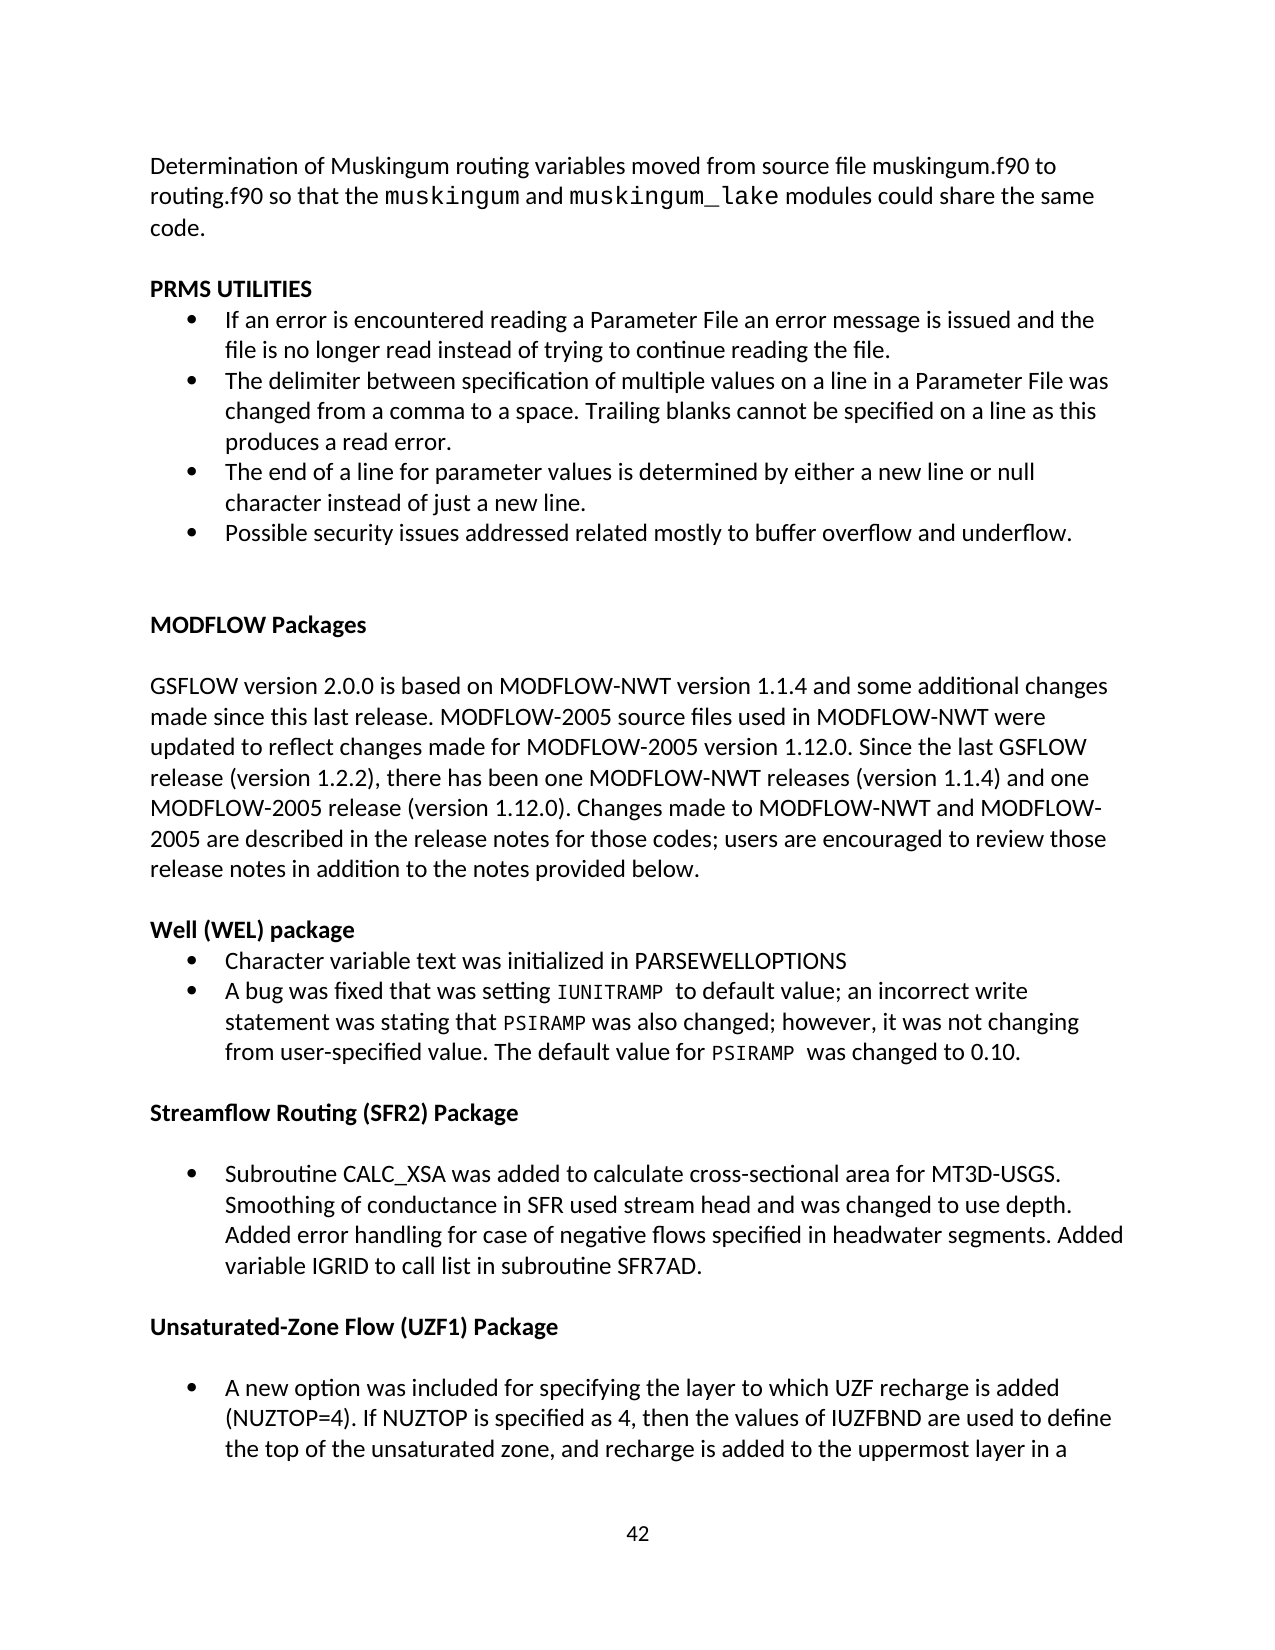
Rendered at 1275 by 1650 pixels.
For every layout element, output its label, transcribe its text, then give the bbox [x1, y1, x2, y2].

list The delimiter between specification of multiple values on a line in a Parameter File was changed from a comma to a space. Trailing blanks cannot be specified on a line as this produces a read error. [187, 365, 1125, 456]
text Streamflow Routing (SFR2) Package [150, 1097, 1125, 1128]
list Character variable text was initialized in PARSEWELLOPTIONS [187, 945, 1125, 975]
text MODFLOW Packages [150, 609, 1125, 639]
text Determination of Muskingum routing variables moved from source file muskingum.f90 to routing.f90 so that the muskingum and muskingum_lake modules could share the same code. [150, 150, 1125, 243]
text PRMS UTILITIES [150, 273, 1125, 304]
list A bug was fixed that was setting IUNITRAMP to default value; an incorrect write statement was stating that PSIRAMP was also changed; however, it was not changing from user-specified value. The default value for PSIRAMP was changed to 0.10. [187, 975, 1125, 1067]
text Well (WEL) package [150, 914, 1125, 945]
text GSFLOW version 2.0.0 is based on MODFLOW-NWT version 1.1.4 and some additional changes made since this last release. MODFLOW-2005 source files used in MODFLOW-NWT were updated to reflect changes made for MODFLOW-2005 version 1.12.0. Since the last GSFLOW release (version 1.2.2), there has been one MODFLOW-NWT releases (version 1.1.4) and one MODFLOW-2005 release (version 1.12.0). Changes made to MODFLOW-NWT and MODFLOW-2005 are described in the release notes for those codes; users are encouraged to review those release notes in addition to the notes provided below. [150, 670, 1125, 884]
list Subroutine CALC_XSA was added to calculate cross-sectional area for MT3D-USGS. Smoothing of conductance in SFR used stream head and was changed to use depth. Added error handling for case of negative flows specified in headwater segments. Added variable IGRID to call list in subroutine SFR7AD. [187, 1158, 1125, 1281]
list The end of a line for parameter values is determined by either a new line or null character instead of just a new line. [187, 456, 1125, 517]
list Possible security issues addressed related mostly to buffer overflow and underflow. [187, 517, 1125, 548]
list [187, 1372, 1125, 1464]
text Unsaturated-Zone Flow (UZF1) Package [150, 1311, 1125, 1342]
list If an error is encountered reading a Parameter File an error message is issued and the file is no longer read instead of trying to continue reading the file. [187, 304, 1125, 365]
